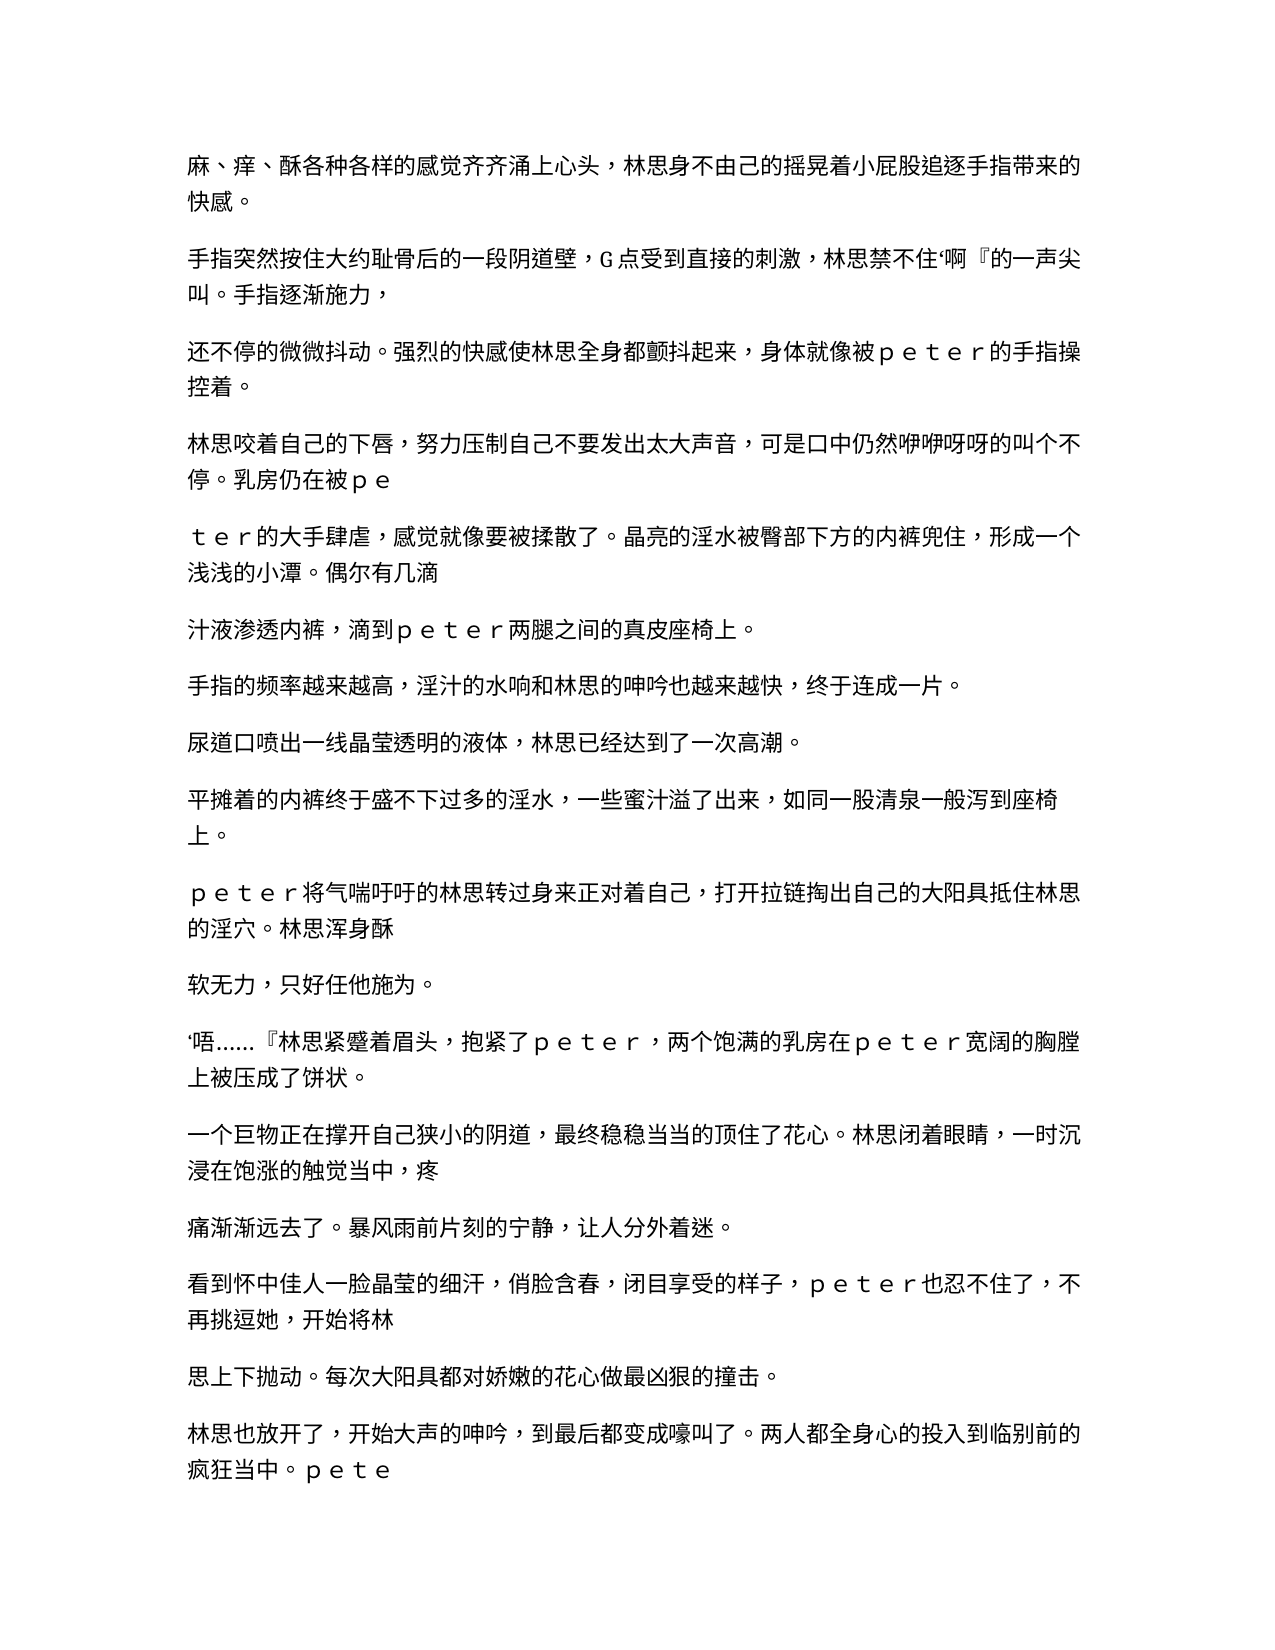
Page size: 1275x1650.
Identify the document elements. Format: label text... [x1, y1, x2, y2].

text 林思也放开了，开始大声的呻吟，到最后都变成嚎叫了。两人都全身心的投入到临别前的疯狂当中。ｐｅｔｅ [187, 1418, 1087, 1485]
text 思上下抛动。每次大阳具都对娇嫩的花心做最凶狠的撞击。 [187, 1361, 1087, 1392]
text 痛渐渐远去了。暴风雨前片刻的宁静，让人分外着迷。 [187, 1211, 1087, 1243]
text 手指突然按住大约耻骨后的一段阴道壁，G 点受到直接的刺激，林思禁不住‘啊『的一声尖叫。手指逐渐施力， [187, 243, 1087, 310]
text 手指的频率越来越高，淫汁的水响和林思的呻吟也越来越快，终于连成一片。 [187, 670, 1087, 702]
text 汁液渗透内裤，滴到ｐｅｔｅｒ两腿之间的真皮座椅上。 [187, 613, 1087, 645]
text 软无力，只好任他施为。 [187, 969, 1087, 1001]
text 还不停的微微抖动。强烈的快感使林思全身都颤抖起来，身体就像被ｐｅｔｅｒ的手指操控着。 [187, 335, 1087, 403]
text 林思咬着自己的下唇，努力压制自己不要发出太大声音，可是口中仍然咿咿呀呀的叫个不停。乳房仍在被ｐｅ [187, 428, 1087, 495]
text ｔｅｒ的大手肆虐，感觉就像要被揉散了。晶亮的淫水被臀部下方的内裤兜住，形成一个浅浅的小潭。偶尔有几滴 [187, 521, 1087, 588]
text ｐｅｔｅｒ将气喘吁吁的林思转过身来正对着自己，打开拉链掏出自己的大阳具抵住林思的淫穴。林思浑身酥 [187, 877, 1087, 944]
text 一个巨物正在撑开自己狭小的阴道，最终稳稳当当的顶住了花心。林思闭着眼睛，一时沉浸在饱涨的触觉当中，疼 [187, 1119, 1087, 1186]
text 尿道口喷出一线晶莹透明的液体，林思已经达到了一次高潮。 [187, 727, 1087, 758]
text 麻、痒、酥各种各样的感觉齐齐涌上心头，林思身不由己的摇晃着小屁股追逐手指带来的快感。 [187, 150, 1087, 217]
text ‘唔……『林思紧蹙着眉头，抱紧了ｐｅｔｅｒ，两个饱满的乳房在ｐｅｔｅｒ宽阔的胸膛上被压成了饼状。 [187, 1026, 1087, 1093]
text 看到怀中佳人一脸晶莹的细汗，俏脸含春，闭目享受的样子，ｐｅｔｅｒ也忍不住了，不再挑逗她，开始将林 [187, 1268, 1087, 1335]
text 平摊着的内裤终于盛不下过多的淫水，一些蜜汁溢了出来，如同一股清泉一般泻到座椅上。 [187, 784, 1087, 851]
